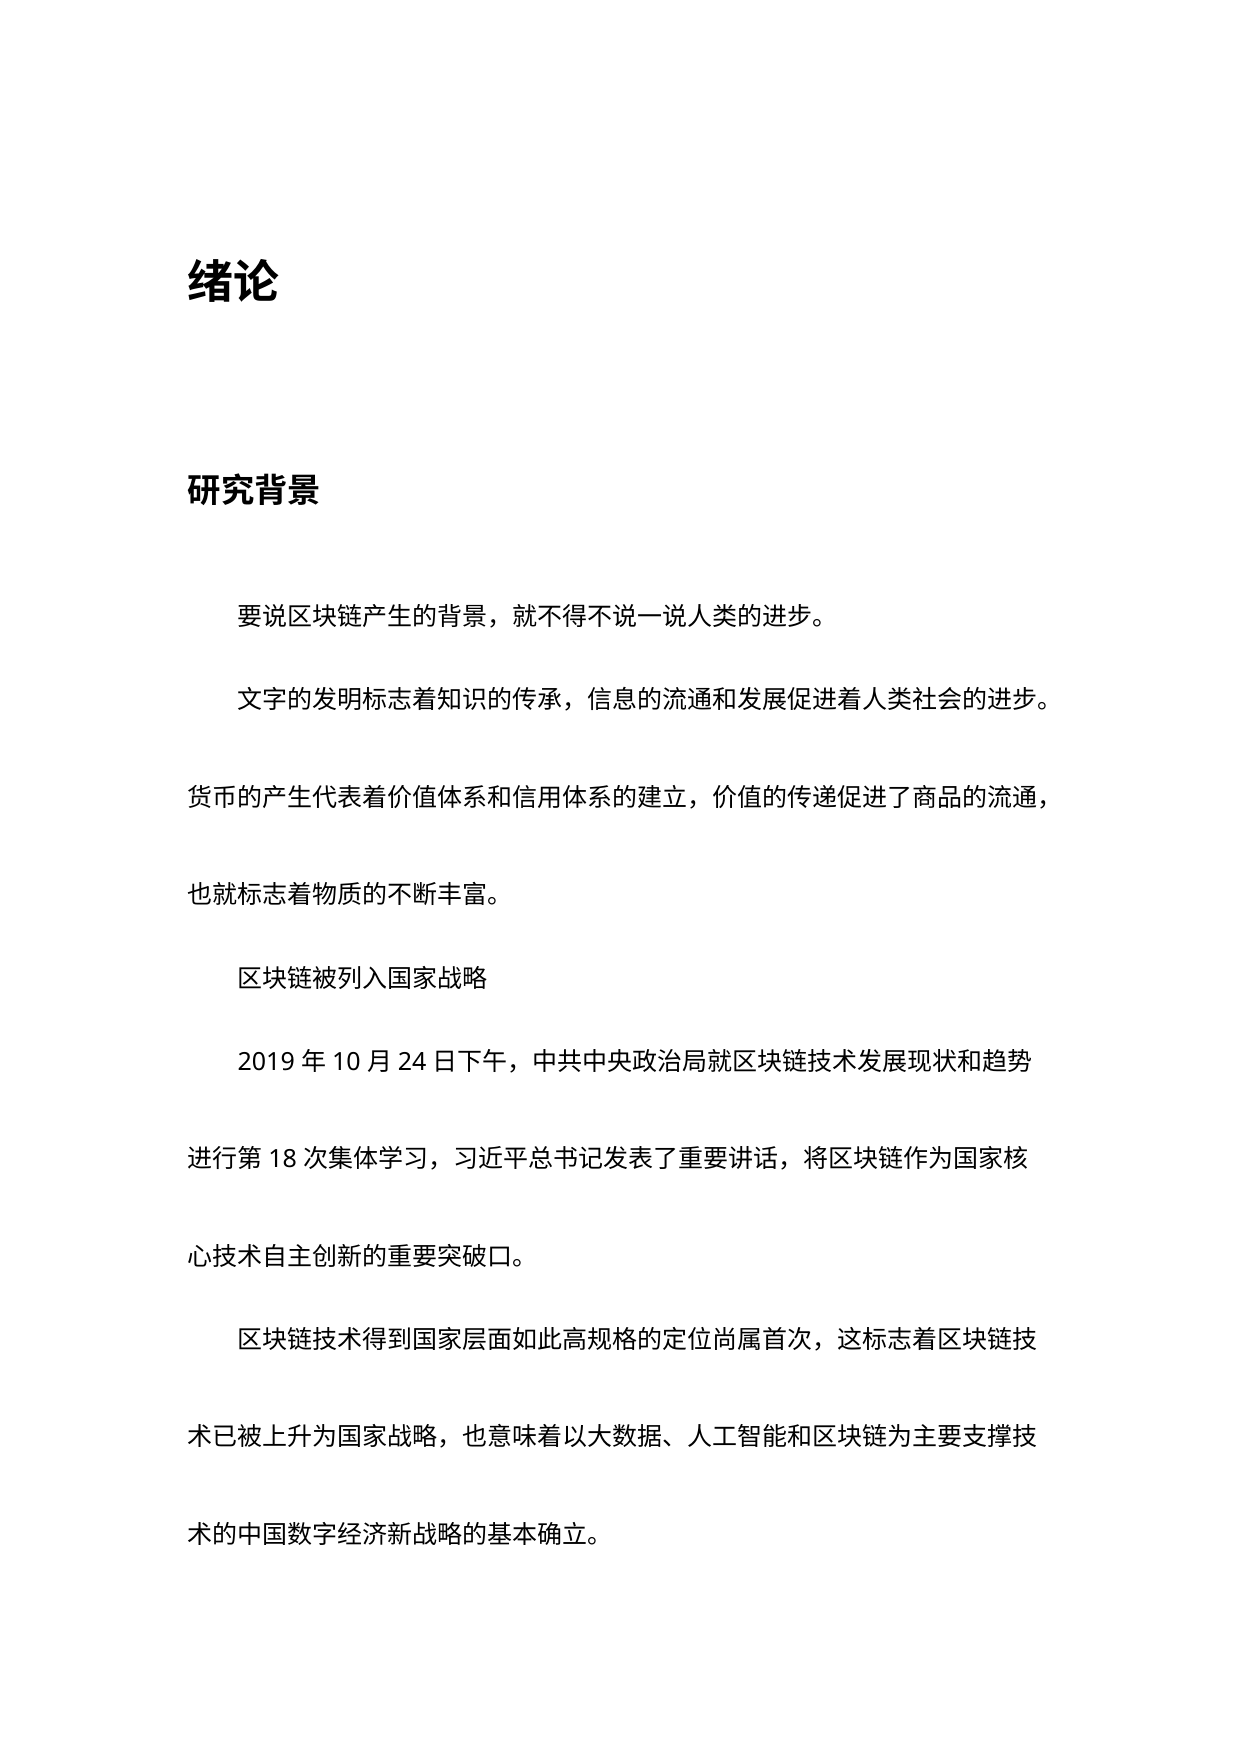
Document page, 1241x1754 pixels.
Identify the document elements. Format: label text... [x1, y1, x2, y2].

text 区块链技术得到国家层面如此高规格的定位尚属首次，这标志着区块链技术已被上升为国家战略，也意味着以大数据、人工智能和区块链为主要支撑技术的中国数字经济新战略的基本确立。 [187, 1305, 1053, 1565]
subtitle 研究背景 [187, 455, 1053, 520]
text 2019 年 10 月 24 日下午，中共中央政治局就区块链技术发展现状和趋势进行第 18 次集体学习，习近平总书记发表了重要讲话，将区块链作为国家核心技术自主创新的重要突破口。 [187, 1027, 1053, 1287]
text 要说区块链产生的背景，就不得不说一说人类的进步。 [187, 582, 1053, 647]
text 文字的发明标志着知识的传承，信息的流通和发展促进着人类社会的进步。货币的产生代表着价值体系和信用体系的建立，价值的传递促进了商品的流通，也就标志着物质的不断丰富。 [187, 666, 1053, 926]
text 区块链被列入国家战略 [187, 944, 1053, 1009]
subtitle 绪论 [187, 230, 1053, 327]
